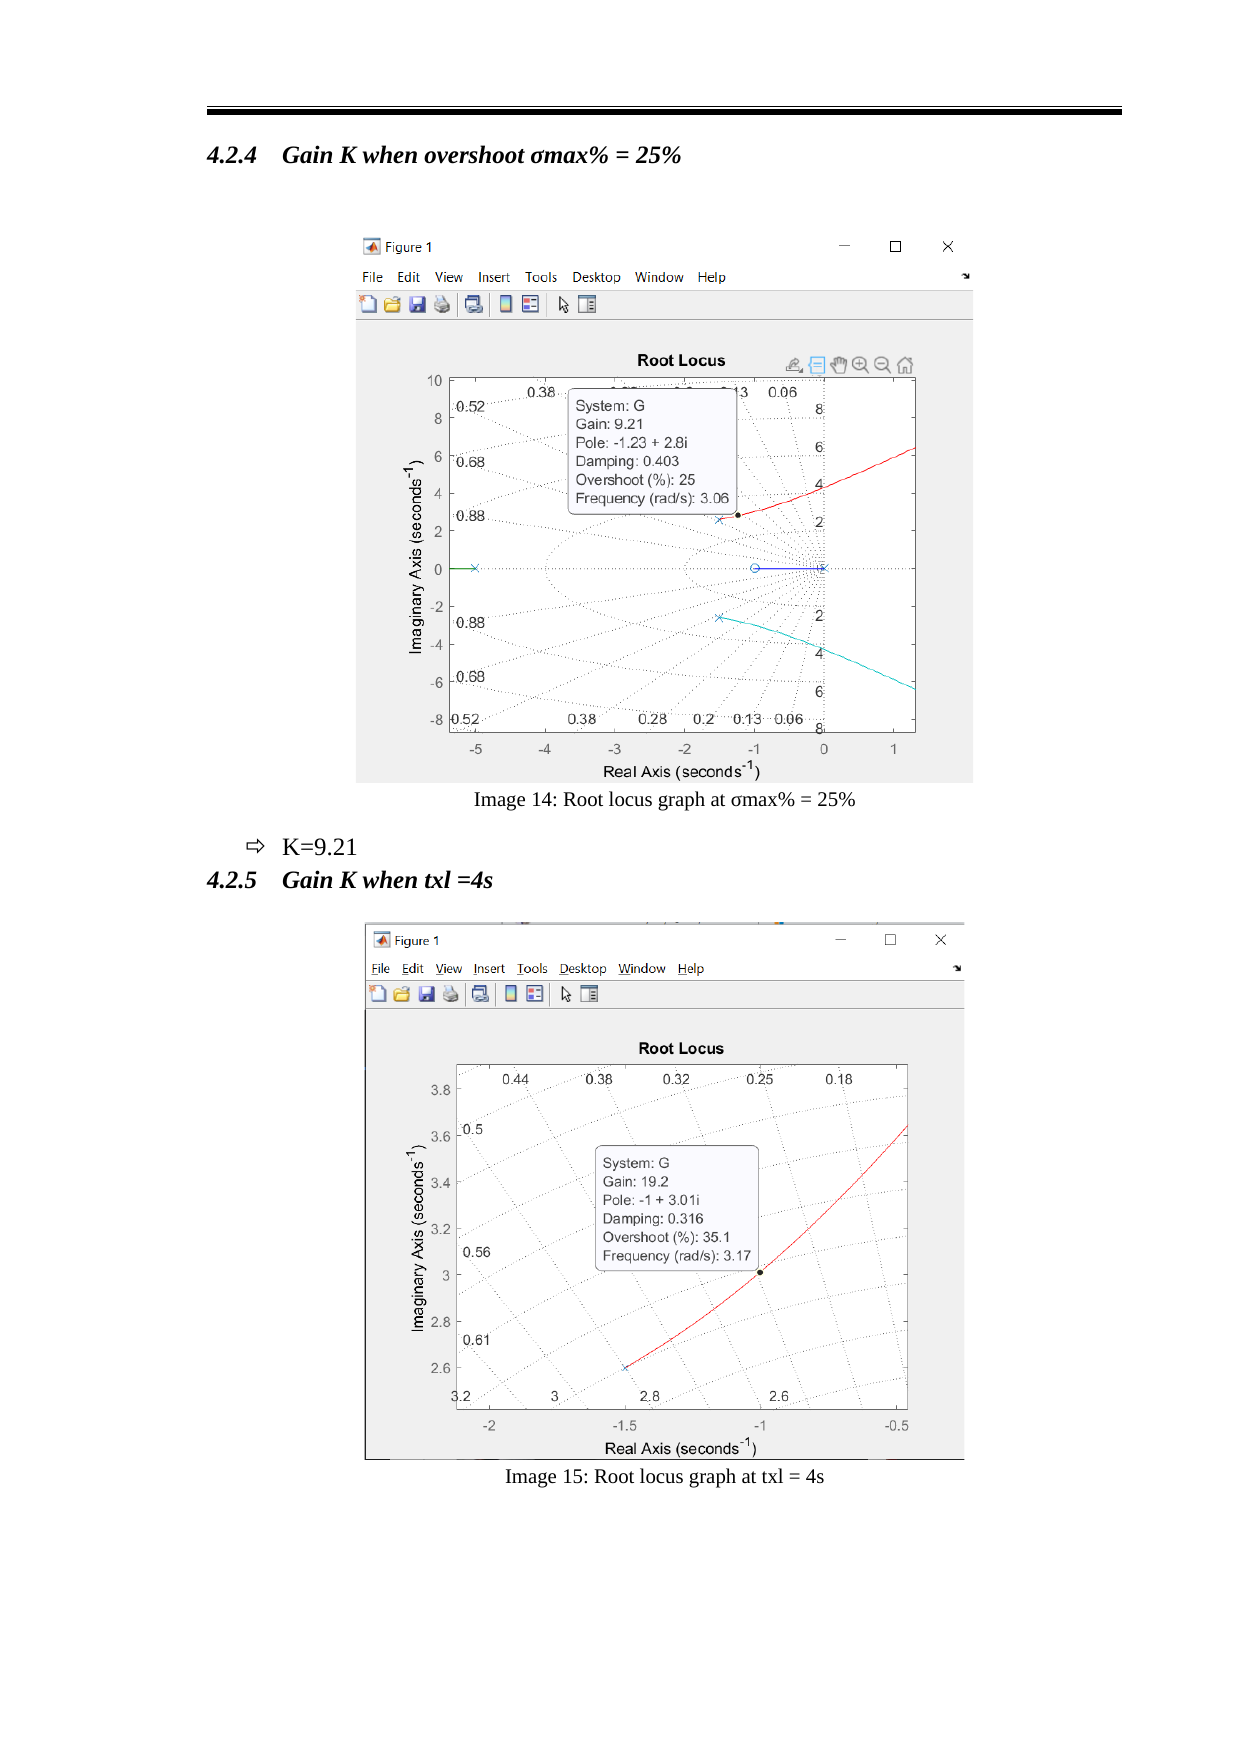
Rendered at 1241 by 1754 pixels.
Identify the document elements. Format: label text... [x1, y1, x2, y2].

list K=9.21 [244, 832, 1122, 861]
picture [364, 922, 965, 1460]
text Image 14: Root locus graph at σmax% = 25% [207, 787, 1122, 811]
subtitle Gain K when txl =4s [207, 865, 1122, 894]
text Image 15: Root locus graph at txl = 4s [207, 1464, 1122, 1488]
subtitle Gain K when overshoot σmax% = 25% [207, 140, 1122, 169]
picture [355, 230, 974, 783]
